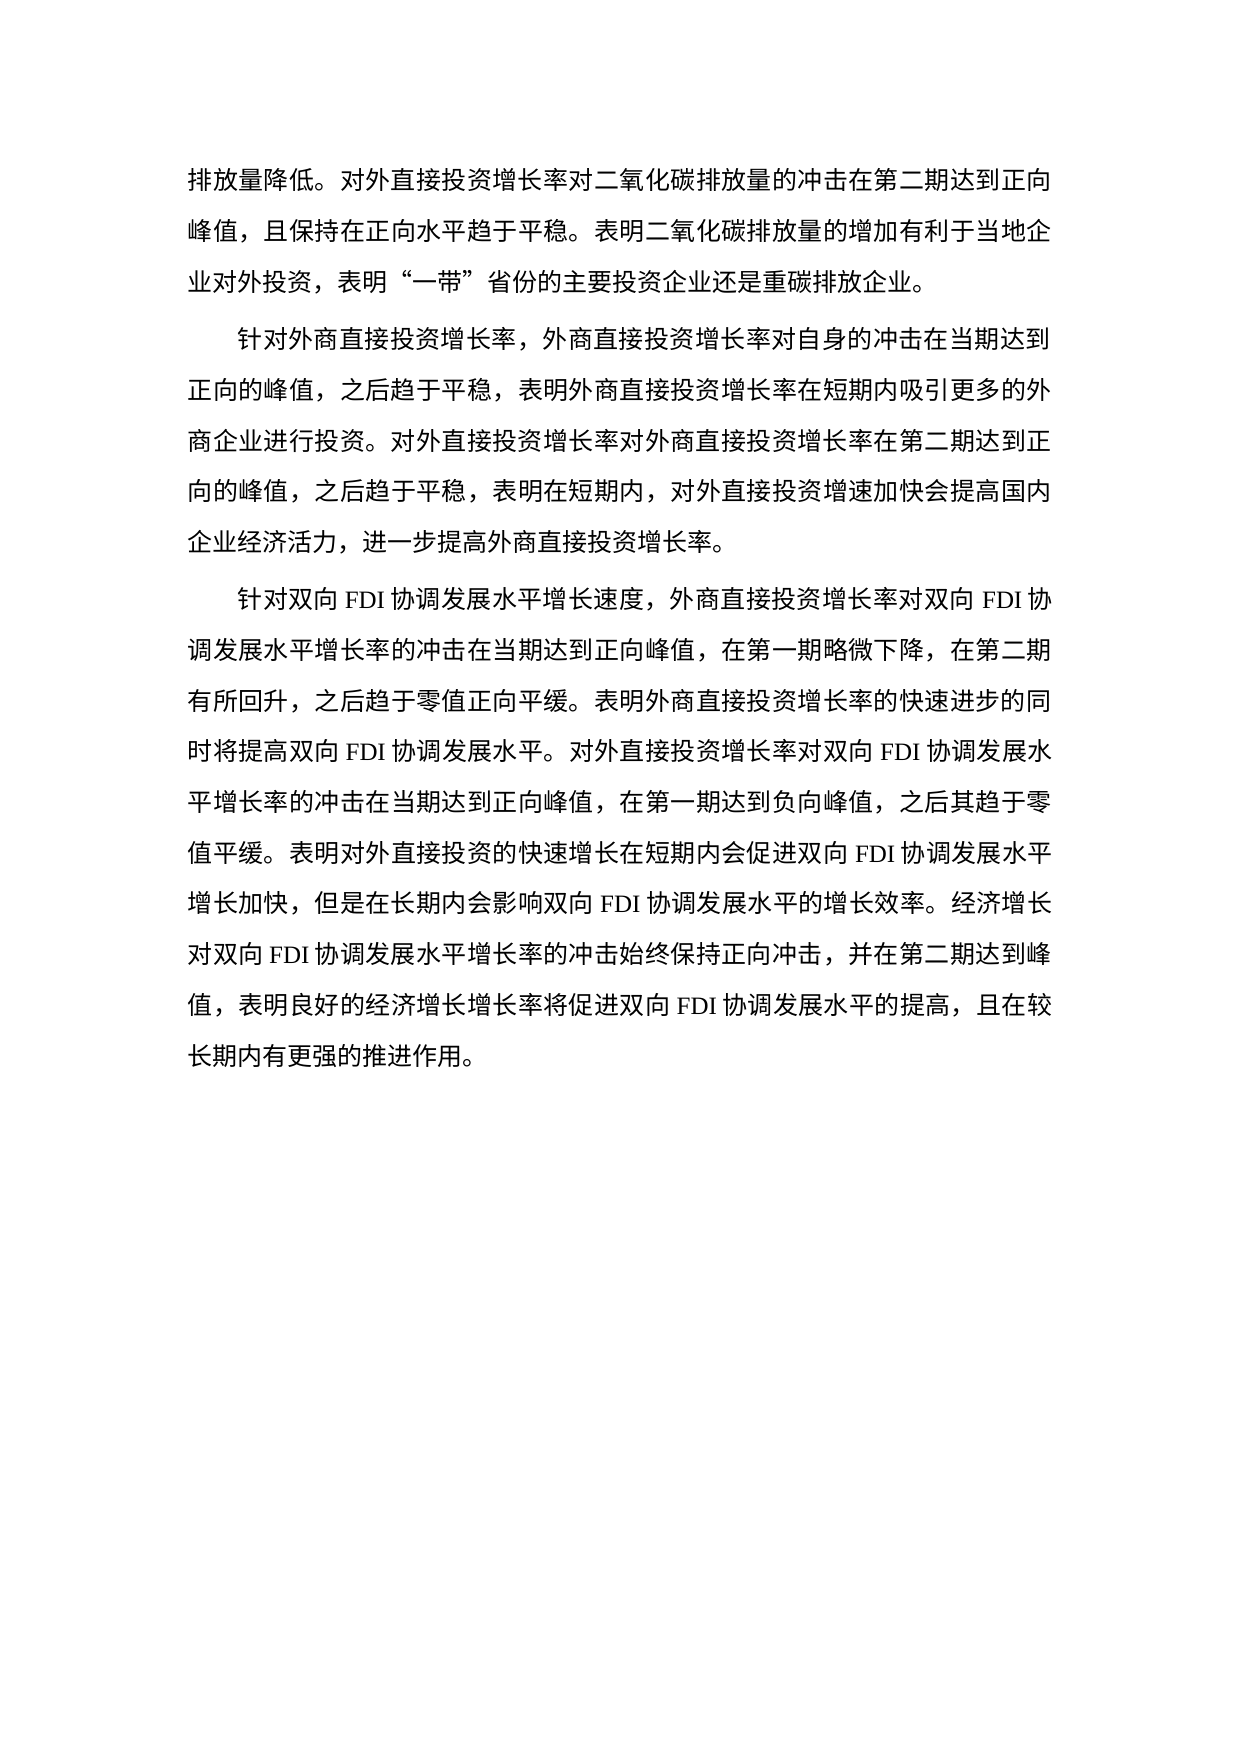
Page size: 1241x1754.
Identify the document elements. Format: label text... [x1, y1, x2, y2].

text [187, 161, 1053, 298]
text 针对外商直接投资增长率，外商直接投资增长率对自身的冲击在当期达到正向的峰值，之后趋于平稳，表明外商直接投资增长率在短期内吸引更多的外商企业进行投资。对外直接投资增长率对外商直接投资增长率在第二期达到正向的峰值，之后趋于平稳，表明在短期内，对外直接投资增速加快会提高国内企业经济活力，进一步提高外商直接投资增长率。 [187, 319, 1053, 559]
text 针对双向FDI协调发展水平增长速度，外商直接投资增长率对双向FDI协调发展水平增长率的冲击在当期达到正向峰值，在第一期略微下降，在第二期有所回升，之后趋于零值正向平缓。表明外商直接投资增长率的快速进步的同时将提高双向FDI协调发展水平。对外直接投资增长率对双向FDI协调发展水平增长率的冲击在当期达到正向峰值，在第一期达到负向峰值，之后其趋于零值平缓。表明对外直接投资的快速增长在短期内会促进双向FDI协调发展水平增长加快，但是在长期内会影响双向FDI协调发展水平的增长效率。经济增长对双向FDI协调发展水平增长率的冲击始终保持正向冲击，并在第二期达到峰值，表明良好的经济增长增长率将促进双向FDI协调发展水平的提高，且在较长期内有更强的推进作用。 [187, 579, 1053, 1072]
